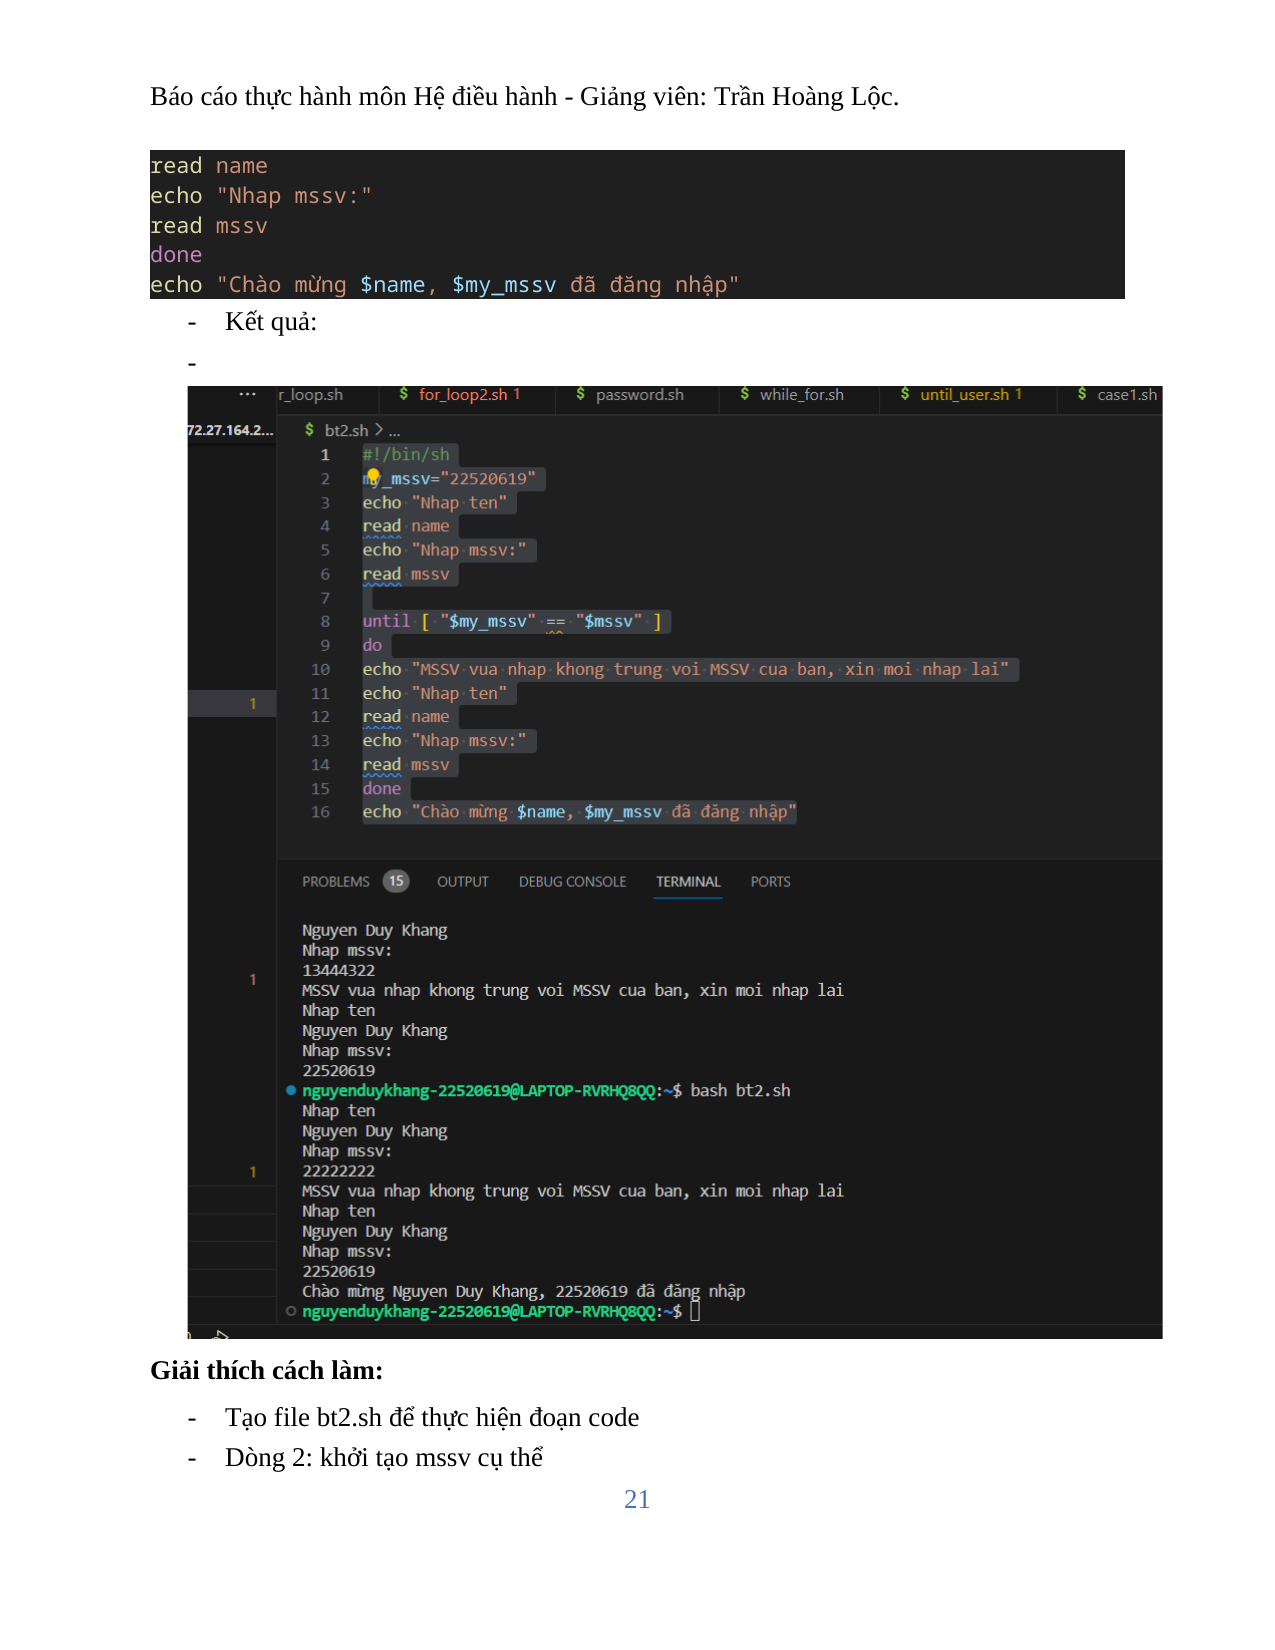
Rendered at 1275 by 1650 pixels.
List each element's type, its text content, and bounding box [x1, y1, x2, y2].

list Tạo file bt2.sh để thực hiện đoạn code [187, 1401, 1125, 1432]
text done [150, 239, 1125, 269]
list Kết quả: [187, 305, 1125, 336]
text Giải thích cách làm: [150, 1354, 1125, 1386]
text echo "Nhap mssv:" [150, 180, 1125, 209]
text read name [150, 150, 1125, 180]
list Dòng 2: khởi tạo mssv cụ thể [187, 1442, 1125, 1473]
text echo "Chào mừng $name, $my_mssv đã đăng nhập" [150, 269, 1125, 299]
picture [187, 386, 1163, 1339]
text read mssv [150, 209, 1125, 239]
